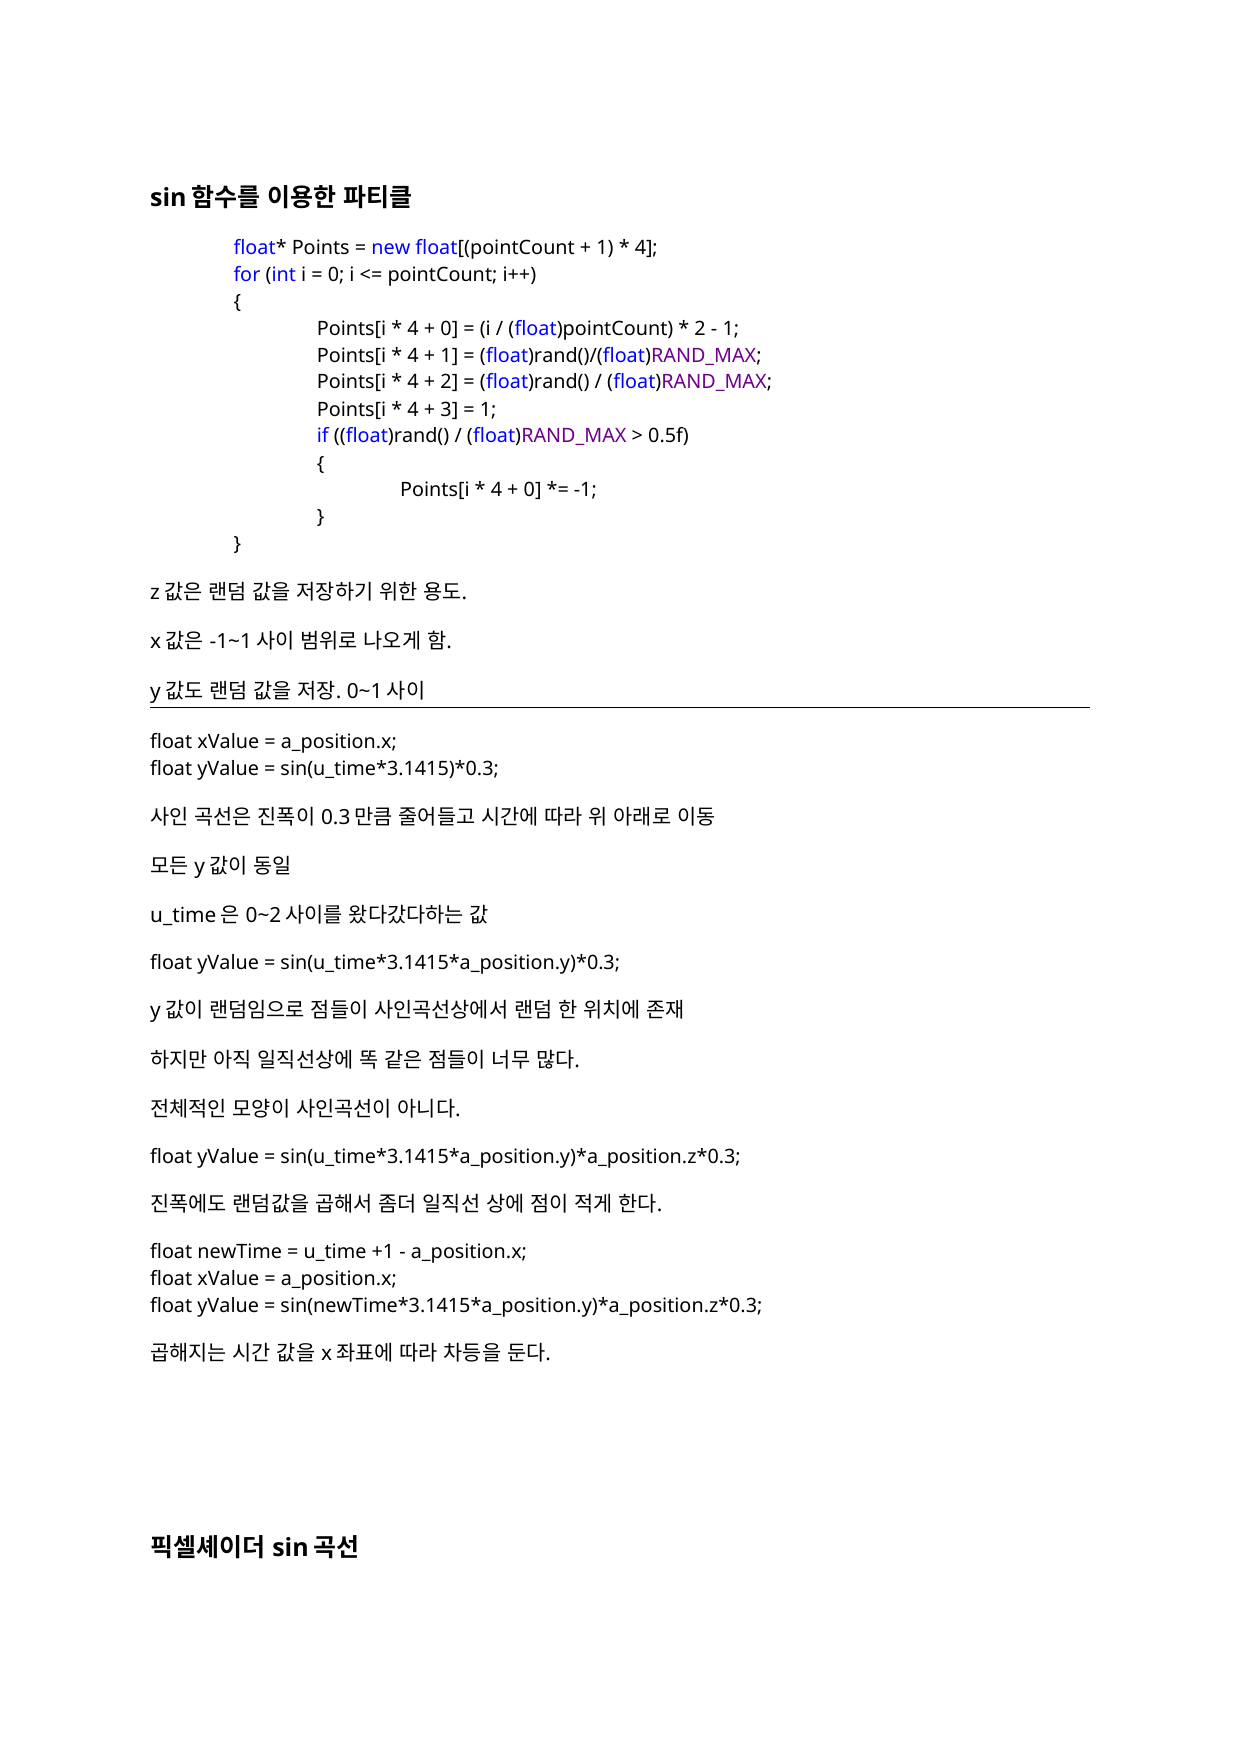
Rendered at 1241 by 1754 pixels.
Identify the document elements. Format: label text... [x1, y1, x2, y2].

text { [150, 449, 1090, 476]
text float xValue = a_position.x; [150, 1264, 1090, 1291]
text 하지만 아직 일직선상에 똑 같은 점들이 너무 많다. [150, 1043, 1090, 1073]
text float yValue = sin(u_time*3.1415)*0.3; [150, 754, 1090, 781]
text if ((float)rand() / (float)RAND_MAX > 0.5f) [150, 422, 1090, 449]
text z값은 랜덤 값을 저장하기 위한 용도. [150, 575, 1090, 606]
text y값이 랜덤임으로 점들이 사인곡선상에서 랜덤 한 위치에 존재 [150, 994, 1090, 1024]
text } [150, 503, 1090, 530]
text Points[i * 4 + 2] = (float)rand() / (float)RAND_MAX; [150, 368, 1090, 395]
text 픽셀셰이더 sin곡선 [150, 1528, 1090, 1564]
text 전체적인 모양이 사인곡선이 아니다. [150, 1092, 1090, 1123]
text Points[i * 4 + 1] = (float)rand()/(float)RAND_MAX; [150, 341, 1090, 368]
text sin함수를 이용한 파티클 [150, 177, 1090, 213]
text Points[i * 4 + 0] = (i / (float)pointCount) * 2 - 1; [150, 314, 1090, 341]
text Points[i * 4 + 0] *= -1; [150, 476, 1090, 503]
text float* Points = new float[(pointCount + 1) * 4]; [150, 233, 1090, 260]
text Points[i * 4 + 3] = 1; [150, 395, 1090, 422]
text float xValue = a_position.x; [150, 727, 1090, 754]
text 진폭에도 랜덤값을 곱해서 좀더 일직선 상에 점이 적게 한다. [150, 1188, 1090, 1218]
text float yValue = sin(u_time*3.1415*a_position.y)*0.3; [150, 948, 1090, 975]
text } [150, 530, 1090, 557]
text { [150, 287, 1090, 314]
text float yValue = sin(u_time*3.1415*a_position.y)*a_position.z*0.3; [150, 1142, 1090, 1169]
text 사인 곡선은 진폭이 0.3만큼 줄어들고 시간에 따라 위 아래로 이동 [150, 800, 1090, 830]
text y값도 랜덤 값을 저장. 0~1사이 [150, 674, 1090, 707]
text for (int i = 0; i <= pointCount; i++) [150, 260, 1090, 287]
text 모든 y값이 동일 [150, 849, 1090, 879]
text float newTime = u_time +1 - a_position.x; [150, 1237, 1090, 1264]
text x값은 -1~1사이 범위로 나오게 함. [150, 625, 1090, 655]
text float yValue = sin(newTime*3.1415*a_position.y)*a_position.z*0.3; [150, 1291, 1090, 1318]
text 곱해지는 시간 값을 x좌표에 따라 차등을 둔다. [150, 1337, 1090, 1367]
text u_time은 0~2사이를 왔다갔다하는 값 [150, 899, 1090, 929]
